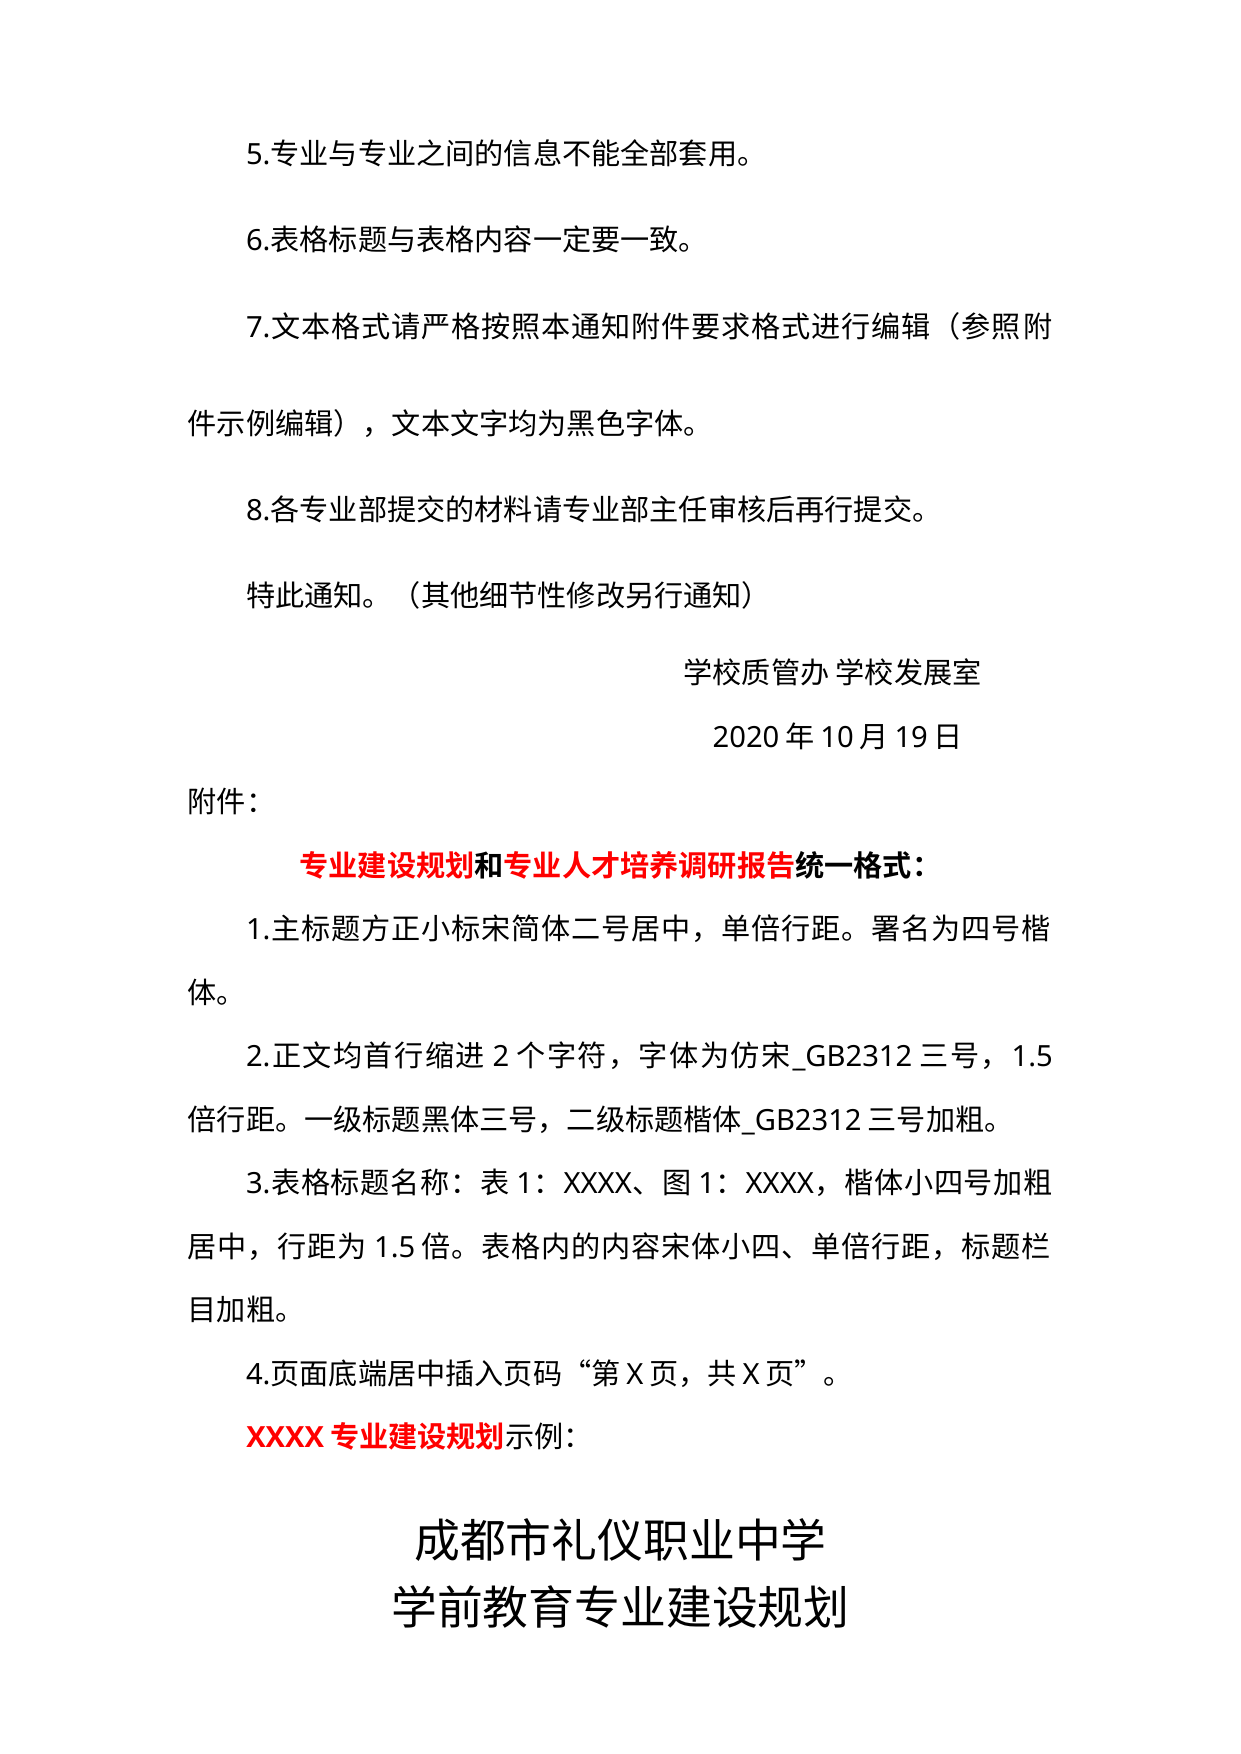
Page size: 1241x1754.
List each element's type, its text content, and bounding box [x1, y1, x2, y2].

text 学前教育专业建设规划 [187, 1571, 1053, 1637]
text 5.专业与专业之间的信息不能全部套用。 [187, 119, 1053, 184]
text 附件： [187, 779, 1053, 821]
text 成都市礼仪职业中学 [187, 1504, 1053, 1571]
list 4.页面底端居中插入页码“第X页，共X页”。 [187, 1350, 1053, 1393]
list 1.主标题方正小标宋简体二号居中，单倍行距。署名为四号楷体。 [187, 906, 1053, 1012]
text 8.各专业部提交的材料请专业部主任审核后再行提交。 [187, 476, 1053, 541]
text 特此通知。（其他细节性修改另行通知） [187, 562, 1053, 627]
text 学校质管办 学校发展室 [179, 648, 1061, 692]
text 专业建设规划和专业人才培养调研报告统一格式： [187, 842, 1053, 885]
text 7.文本格式请严格按照本通知附件要求格式进行编辑（参照附件示例编辑），文本文字均为黑色字体。 [187, 292, 1053, 454]
list 2.正文均首行缩进2个字符，字体为仿宋_GB2312三号，1.5倍行距。一级标题黑体三号，二级标题楷体_GB2312三号加粗。 [187, 1033, 1053, 1139]
text 6.表格标题与表格内容一定要一致。 [187, 206, 1053, 271]
text 2020年10月19日 [179, 711, 1061, 758]
list 3.表格标题名称：表1：XXXX、图1：XXXX，楷体小四号加粗居中，行距为1.5倍。表格内的内容宋体小四、单倍行距，标题栏目加粗。 [187, 1160, 1053, 1329]
text XXXX专业建设规划示例： [187, 1414, 1053, 1456]
